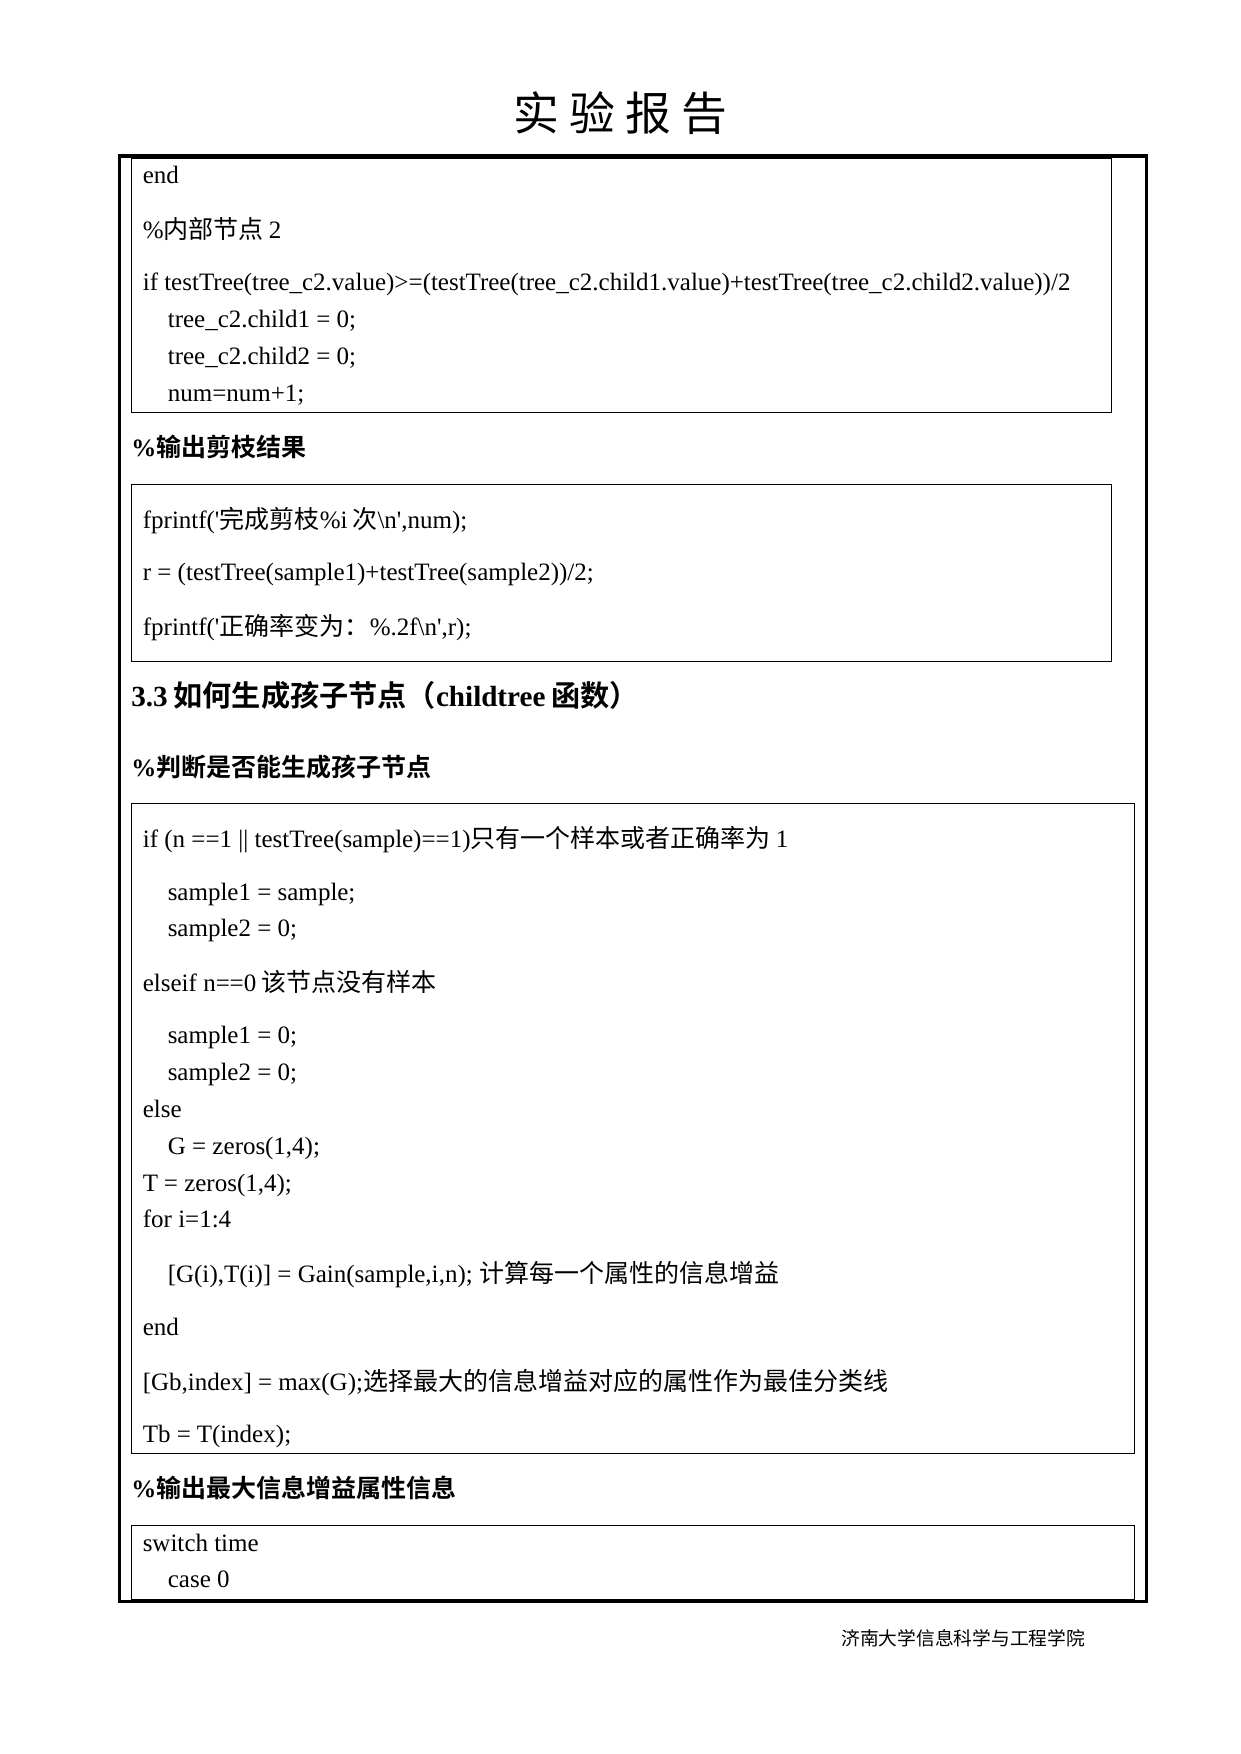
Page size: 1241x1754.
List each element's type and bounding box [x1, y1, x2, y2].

table_header [121, 158, 1145, 1600]
